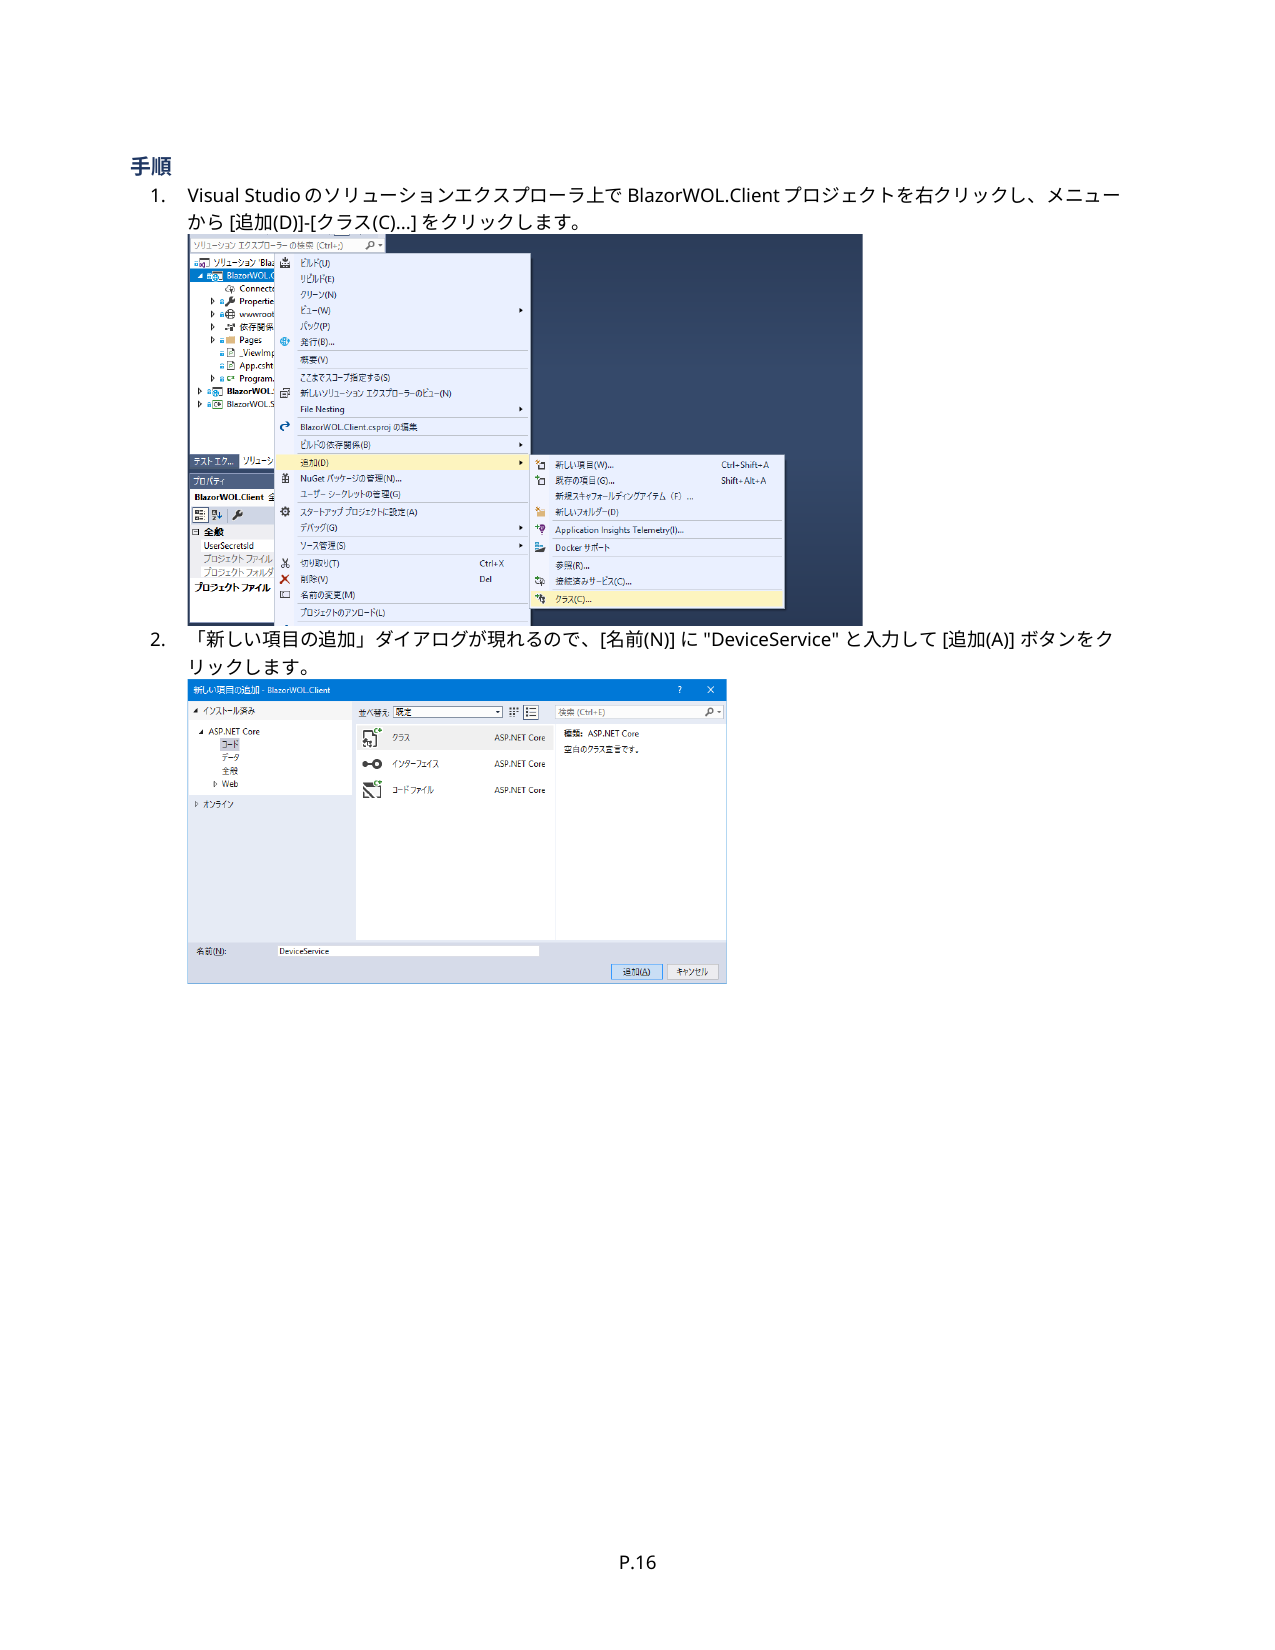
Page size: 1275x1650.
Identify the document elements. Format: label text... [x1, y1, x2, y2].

subtitle 手順 [131, 150, 1125, 180]
picture [187, 679, 727, 984]
picture [187, 234, 863, 626]
